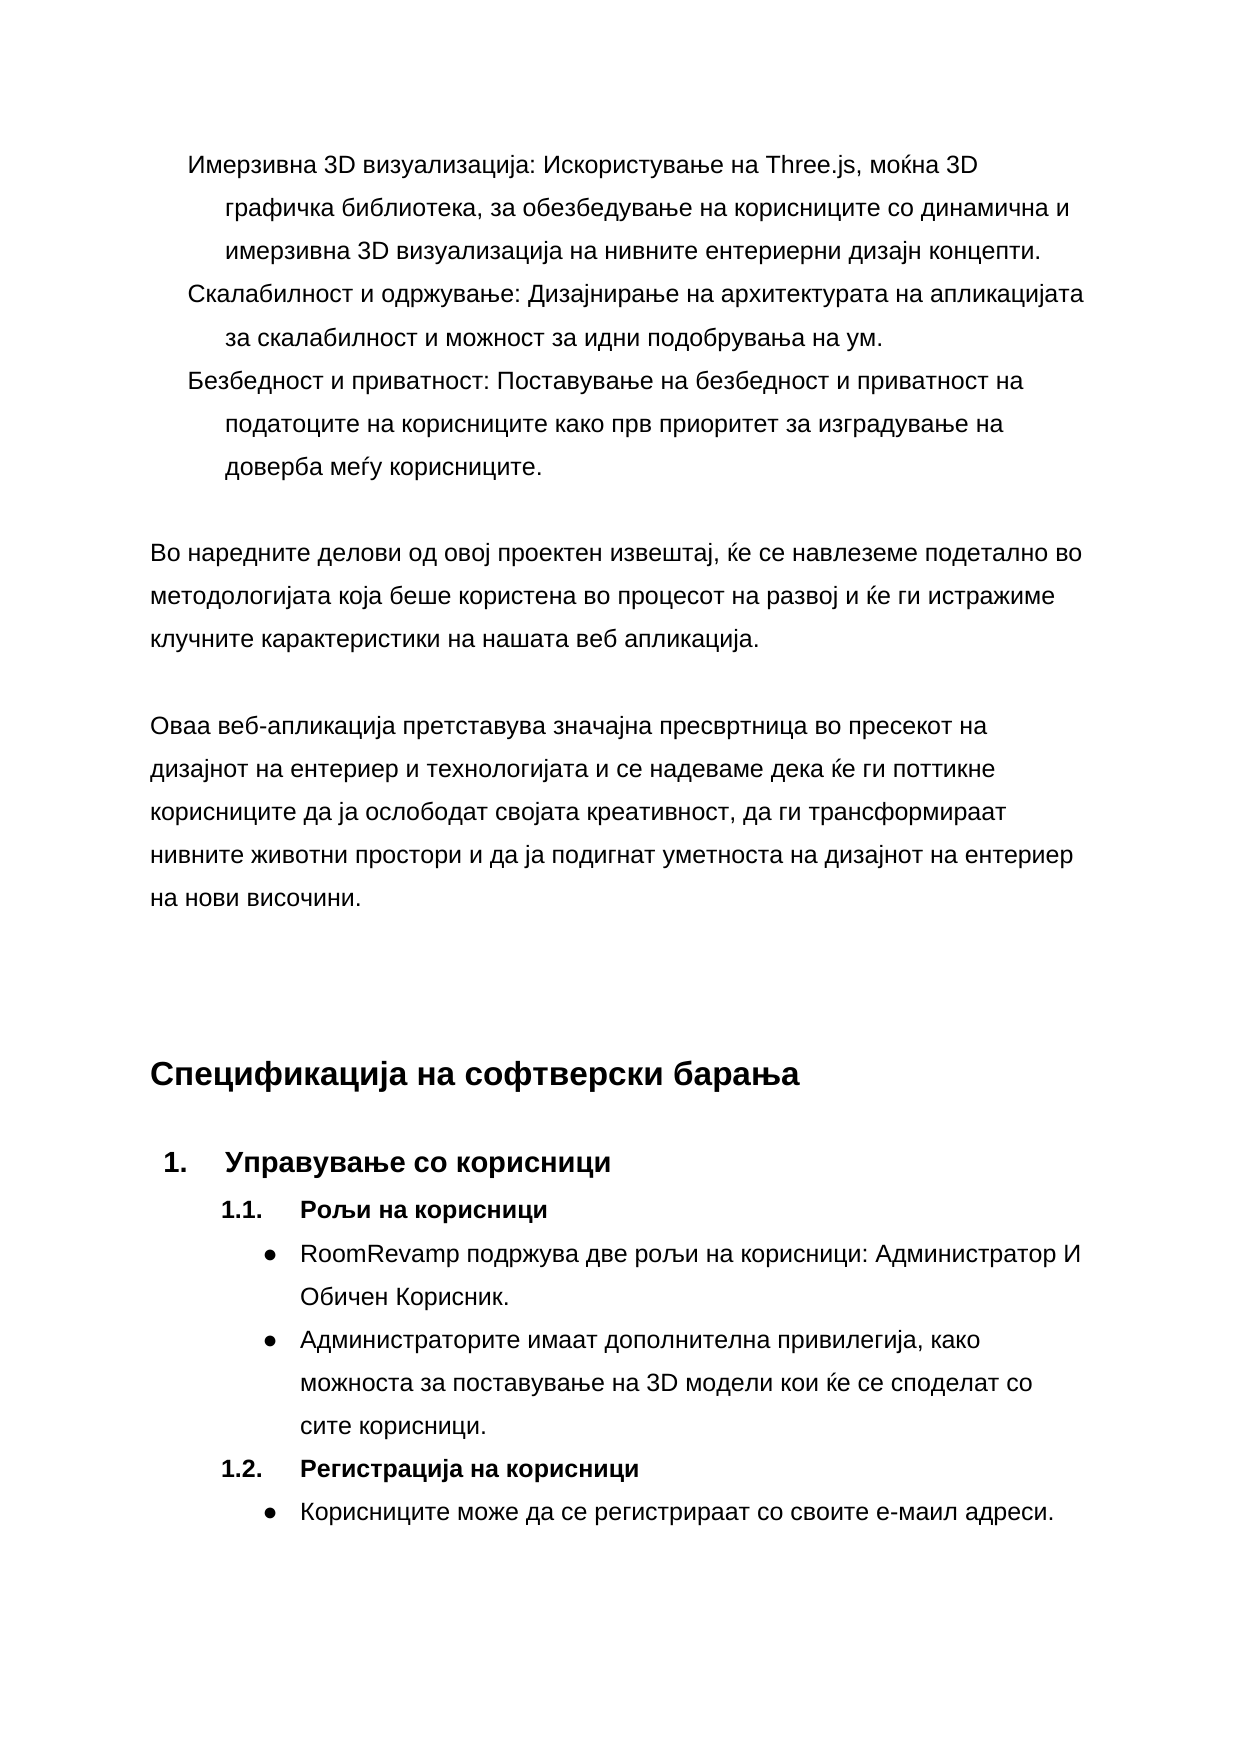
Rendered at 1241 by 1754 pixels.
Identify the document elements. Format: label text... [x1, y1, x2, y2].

list RoomRevamp подржува две рољи на корисници: Администратор И Обичен Корисник. [262, 1238, 1090, 1310]
list Корисниците може да се регистрираат со своите е-маил адреси. [262, 1497, 1090, 1526]
text Во наредните делови од овој проектен извештај, ќе се навлеземе подетално во методологијата која беше користена во процесот на развој и ќе ги истражиме клучните карактеристики на нашата веб апликација. [150, 538, 1090, 653]
list Администраторите имаат дополнителна привилегија, како можноста за поставување на 3D модели кои ќе се споделат со сите корисници. [262, 1325, 1090, 1440]
list Имерзивна 3D визуализација: Искористување на Three.js, моќна 3D графичка библиотека, за обезбедување на корисниците со динамична и имерзивна 3D визуализација на нивните ентериерни дизајн концепти. [187, 150, 1090, 265]
subtitle Регистрација на корисници [262, 1454, 1090, 1483]
list Скалабилност и одржување: Дизајнирање на архитектурата на апликацијата за скалабилност и можност за идни подобрувања на ум. [187, 279, 1090, 351]
subtitle Спецификација на софтверски барања [150, 1054, 1090, 1093]
subtitle Рољи на корисници [262, 1195, 1090, 1224]
list Безбедност и приватност: Поставување на безбедност и приватност на податоците на корисниците како прв приоритет за изградување на доверба меѓу корисниците. [187, 366, 1090, 481]
text Оваа веб-апликација претставува значајна пресвртница во пресекот на дизајнот на ентериер и технологијата и се надеваме дека ќе ги поттикне корисниците да ја ослободат својата креативност, да ги трансформираат нивните животни простори и да ја подигнат уметноста на дизајнот на ентериер на нови височини. [150, 711, 1090, 912]
subtitle Управување со корисници [187, 1145, 1090, 1179]
